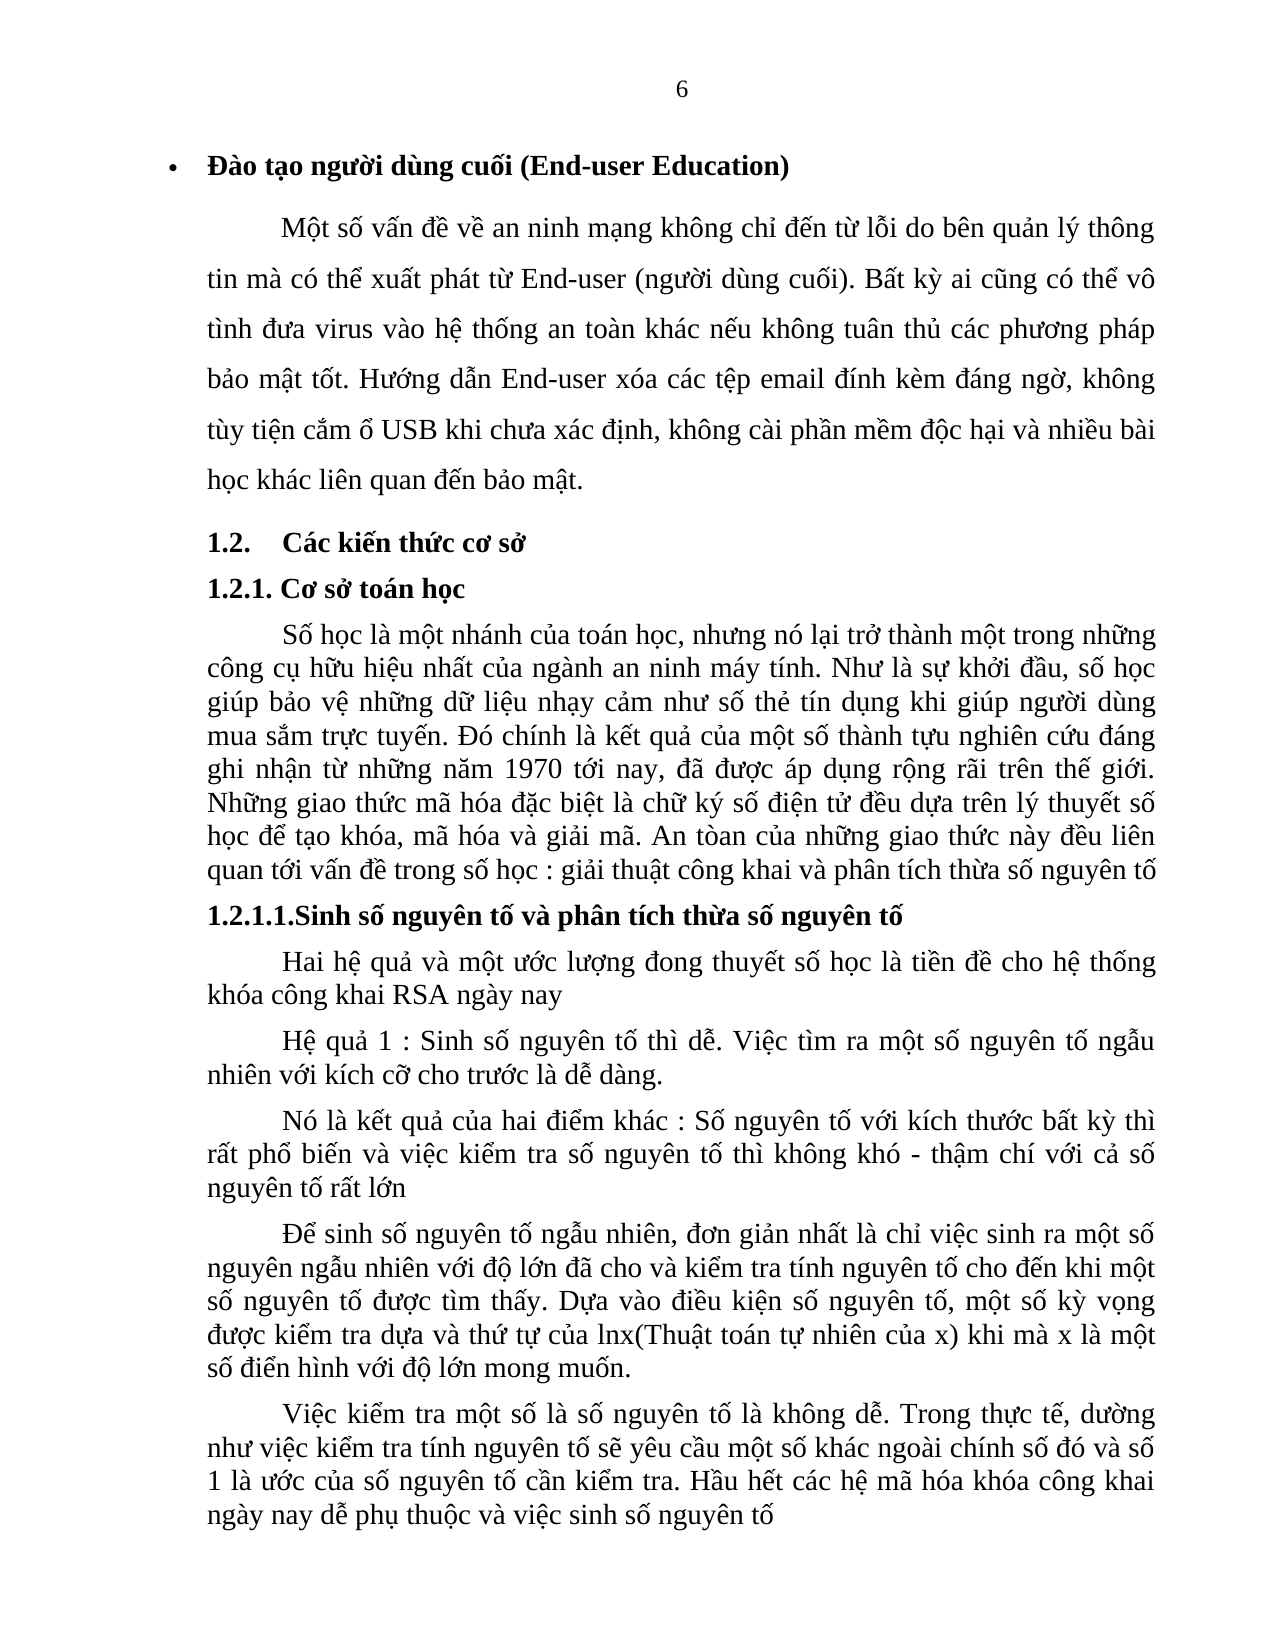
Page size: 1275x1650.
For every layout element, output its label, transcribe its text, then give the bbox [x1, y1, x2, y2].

text Nó là kết quả của hai điểm khác : Số nguyên tố với kích thước bất kỳ thì rất phổ biến và việc kiểm tra số nguyên tố thì không khó - thậm chí với cả số nguyên tố rất lớn [207, 1103, 1157, 1204]
text Hệ quả 1 : Sinh số nguyên tố thì dễ. Việc tìm ra một số nguyên tố ngẫu nhiên với kích cỡ cho trước là dễ dàng. [207, 1023, 1157, 1091]
text Để sinh số nguyên tố ngẫu nhiên, đơn giản nhất là chỉ việc sinh ra một số nguyên ngẫu nhiên với độ lớn đã cho và kiểm tra tính nguyên tố cho đến khi một số nguyên tố được tìm thấy. Dựa vào điều kiện số nguyên tố, một số kỳ vọng được kiểm tra dựa và thứ tự của lnx(Thuật toán tự nhiên của x) khi mà x là một số điển hình với độ lớn mong muốn. [207, 1216, 1157, 1384]
list Đào tạo người dùng cuối (End-user Education) [169, 148, 1157, 181]
list Các kiến thức cơ sở [207, 525, 1157, 558]
text Việc kiểm tra một số là số nguyên tố là không dễ. Trong thực tế, dường như việc kiểm tra tính nguyên tố sẽ yêu cầu một số khác ngoài chính số đó và số 1 là ước của số nguyên tố cần kiểm tra. Hầu hết các hệ mã hóa khóa công khai ngày nay dễ phụ thuộc và việc sinh số nguyên tố [207, 1396, 1157, 1531]
text Hai hệ quả và một ước lượng đong thuyết số học là tiền đề cho hệ thống khóa công khai RSA ngày nay [207, 944, 1157, 1011]
text Số học là một nhánh của toán học, nhưng nó lại trở thành một trong những công cụ hữu hiệu nhất của ngành an ninh máy tính. Như là sự khởi đầu, số học giúp bảo vệ những dữ liệu nhạy cảm như số thẻ tín dụng khi giúp người dùng mua sắm trực tuyến. Đó chính là kết quả của một số thành tựu nghiên cứu đáng ghi nhận từ những năm 1970 tới nay, đã được áp dụng rộng rãi trên thế giới. Những giao thức mã hóa đặc biệt là chữ ký số điện tử đều dựa trên lý thuyết số học để tạo khóa, mã hóa và giải mã. An tòan của những giao thức này đều liên quan tới vấn đề trong số học : giải thuật công khai và phân tích thừa số nguyên tố [207, 617, 1157, 885]
text Một số vấn đề về an ninh mạng không chỉ đến từ lỗi do bên quản lý thông tin mà có thể xuất phát từ End-user (người dùng cuối). Bất kỳ ai cũng có thể vô tình đưa virus vào hệ thống an toàn khác nếu không tuân thủ các phương pháp bảo mật tốt. Hướng dẫn End-user xóa các tệp email đính kèm đáng ngờ, không tùy tiện cắm ổ USB khi chưa xác định, không cài phần mềm độc hại và nhiều bài học khác liên quan đến bảo mật. [207, 211, 1157, 496]
text 1.2.1. Cơ sở toán học [207, 571, 1157, 604]
text 1.2.1.1.Sinh số nguyên tố và phân tích thừa số nguyên tố [207, 898, 1157, 931]
